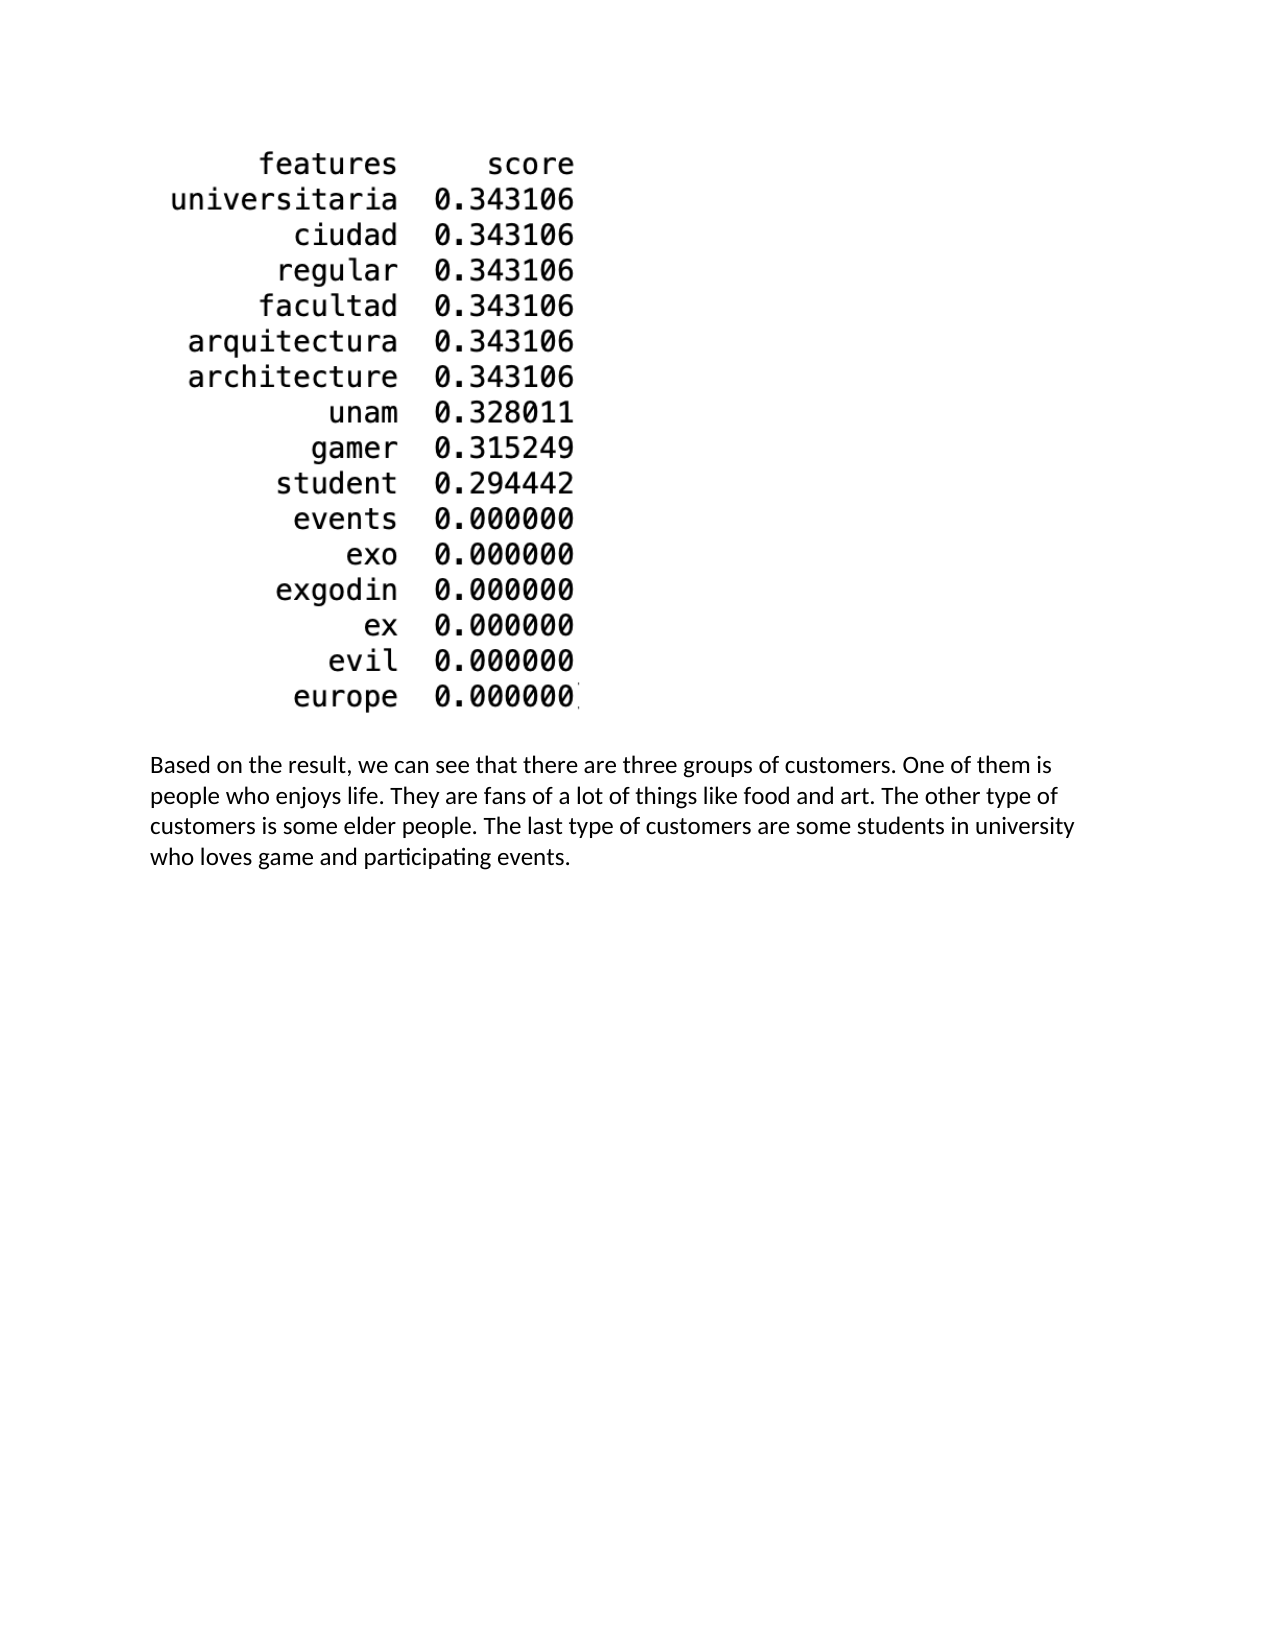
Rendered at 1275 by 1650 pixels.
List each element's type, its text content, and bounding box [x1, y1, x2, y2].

picture [150, 150, 580, 719]
text Based on the result, we can see that there are three groups of customers. One of them is people who enjoys life. They are fans of a lot of things like food and art. The other type of customers is some elder people. The last type of customers are some students in university who loves game and participating events. [150, 749, 1125, 871]
